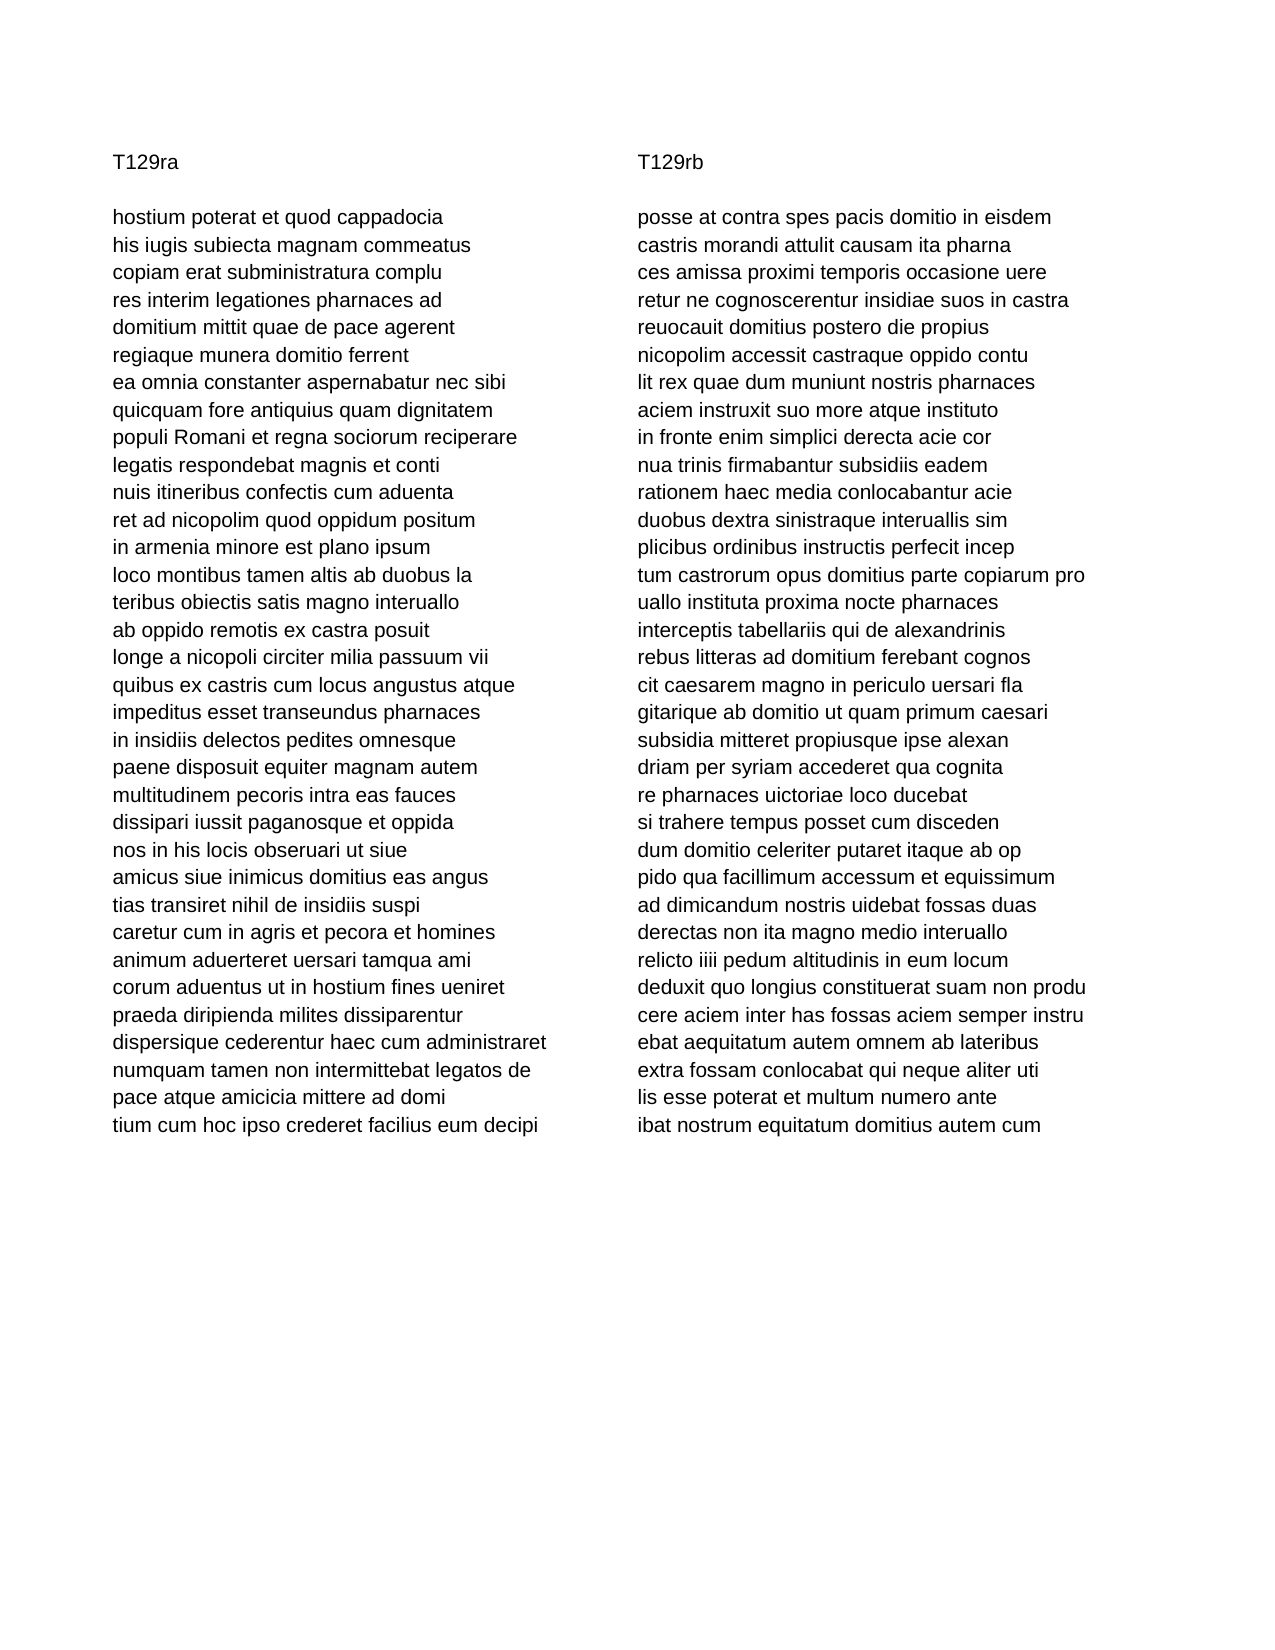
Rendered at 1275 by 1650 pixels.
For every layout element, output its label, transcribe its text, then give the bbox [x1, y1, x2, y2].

text praeda diripienda milites dissiparentur [112, 1002, 637, 1026]
text plicibus ordinibus instructis perfecit incep [637, 535, 1181, 559]
text impeditus esset transeundus pharnaces [112, 700, 637, 724]
text castris morandi attulit causam ita pharna [637, 232, 1181, 256]
text copiam erat subministratura complu [112, 260, 637, 284]
text animum aduerteret uersari tamqua ami [112, 947, 637, 971]
text quibus ex castris cum locus angustus atque [112, 672, 637, 696]
text dissipari iussit paganosque et oppida [112, 810, 637, 834]
text pido qua facillimum accessum et equissimum [637, 865, 1181, 889]
text caretur cum in agris et pecora et homines [112, 920, 637, 944]
text tium cum hoc ipso crederet facilius eum decipi [112, 1112, 637, 1136]
text nicopolim accessit castraque oppido contu [637, 342, 1181, 366]
text teribus obiectis satis magno interuallo [112, 590, 637, 614]
text quicquam fore antiquius quam dignitatem [112, 397, 637, 421]
text paene disposuit equiter magnam autem [112, 755, 637, 779]
text ad dimicandum nostris uidebat fossas duas [637, 892, 1181, 916]
text dispersique cederentur haec cum administraret [112, 1030, 637, 1054]
text numquam tamen non intermittebat legatos de [112, 1057, 637, 1081]
text domitium mittit quae de pace agerent [112, 315, 637, 339]
text ea omnia constanter aspernabatur nec sibi [112, 370, 637, 394]
text in insidiis delectos pedites omnesque [112, 727, 637, 751]
text ab oppido remotis ex castra posuit [112, 617, 637, 641]
text in armenia minore est plano ipsum [112, 535, 637, 559]
text amicus siue inimicus domitius eas angus [112, 865, 637, 889]
text T129ra [112, 150, 637, 174]
text regiaque munera domitio ferrent [112, 342, 637, 366]
text si trahere tempus posset cum disceden [637, 810, 1181, 834]
text duobus dextra sinistraque interuallis sim [637, 507, 1181, 531]
text hostium poterat et quod cappadocia [112, 205, 637, 229]
text loco montibus tamen altis ab duobus la [112, 562, 637, 586]
text populi Romani et regna sociorum reciperare [112, 425, 637, 449]
text tias transiret nihil de insidiis suspi [112, 892, 637, 916]
text lis esse poterat et multum numero ante [637, 1085, 1181, 1109]
text tum castrorum opus domitius parte copiarum pro [637, 562, 1181, 586]
text aciem instruxit suo more atque instituto [637, 397, 1181, 421]
text nos in his locis obseruari ut siue [112, 837, 637, 861]
text driam per syriam accederet qua cognita [637, 755, 1181, 779]
text deduxit quo longius constituerat suam non produ [637, 975, 1181, 999]
text lit rex quae dum muniunt nostris pharnaces [637, 370, 1181, 394]
text in fronte enim simplici derecta acie cor [637, 425, 1181, 449]
text reuocauit domitius postero die propius [637, 315, 1181, 339]
text retur ne cognoscerentur insidiae suos in castra [637, 287, 1181, 311]
text T129rb [637, 150, 1181, 174]
text nua trinis firmabantur subsidiis eadem [637, 452, 1181, 476]
text longe a nicopoli circiter milia passuum vii [112, 645, 637, 669]
text interceptis tabellariis qui de alexandrinis [637, 617, 1181, 641]
text extra fossam conlocabat qui neque aliter uti [637, 1057, 1181, 1081]
text legatis respondebat magnis et conti [112, 452, 637, 476]
text derectas non ita magno medio interuallo [637, 920, 1181, 944]
text ibat nostrum equitatum domitius autem cum [637, 1112, 1181, 1136]
text his iugis subiecta magnam commeatus [112, 232, 637, 256]
text subsidia mitteret propiusque ipse alexan [637, 727, 1181, 751]
text relicto iiii pedum altitudinis in eum locum [637, 947, 1181, 971]
text cit caesarem magno in periculo uersari fla [637, 672, 1181, 696]
text res interim legationes pharnaces ad [112, 287, 637, 311]
text rebus litteras ad domitium ferebant cognos [637, 645, 1181, 669]
text cere aciem inter has fossas aciem semper instru [637, 1002, 1181, 1026]
text ces amissa proximi temporis occasione uere [637, 260, 1181, 284]
text gitarique ab domitio ut quam primum caesari [637, 700, 1181, 724]
text corum aduentus ut in hostium fines ueniret [112, 975, 637, 999]
text dum domitio celeriter putaret itaque ab op [637, 837, 1181, 861]
text multitudinem pecoris intra eas fauces [112, 782, 637, 806]
text re pharnaces uictoriae loco ducebat [637, 782, 1181, 806]
text ret ad nicopolim quod oppidum positum [112, 507, 637, 531]
text posse at contra spes pacis domitio in eisdem [637, 205, 1181, 229]
text rationem haec media conlocabantur acie [637, 480, 1181, 504]
text nuis itineribus confectis cum aduenta [112, 480, 637, 504]
text ebat aequitatum autem omnem ab lateribus [637, 1030, 1181, 1054]
text pace atque amicicia mittere ad domi [112, 1085, 637, 1109]
text uallo instituta proxima nocte pharnaces [637, 590, 1181, 614]
